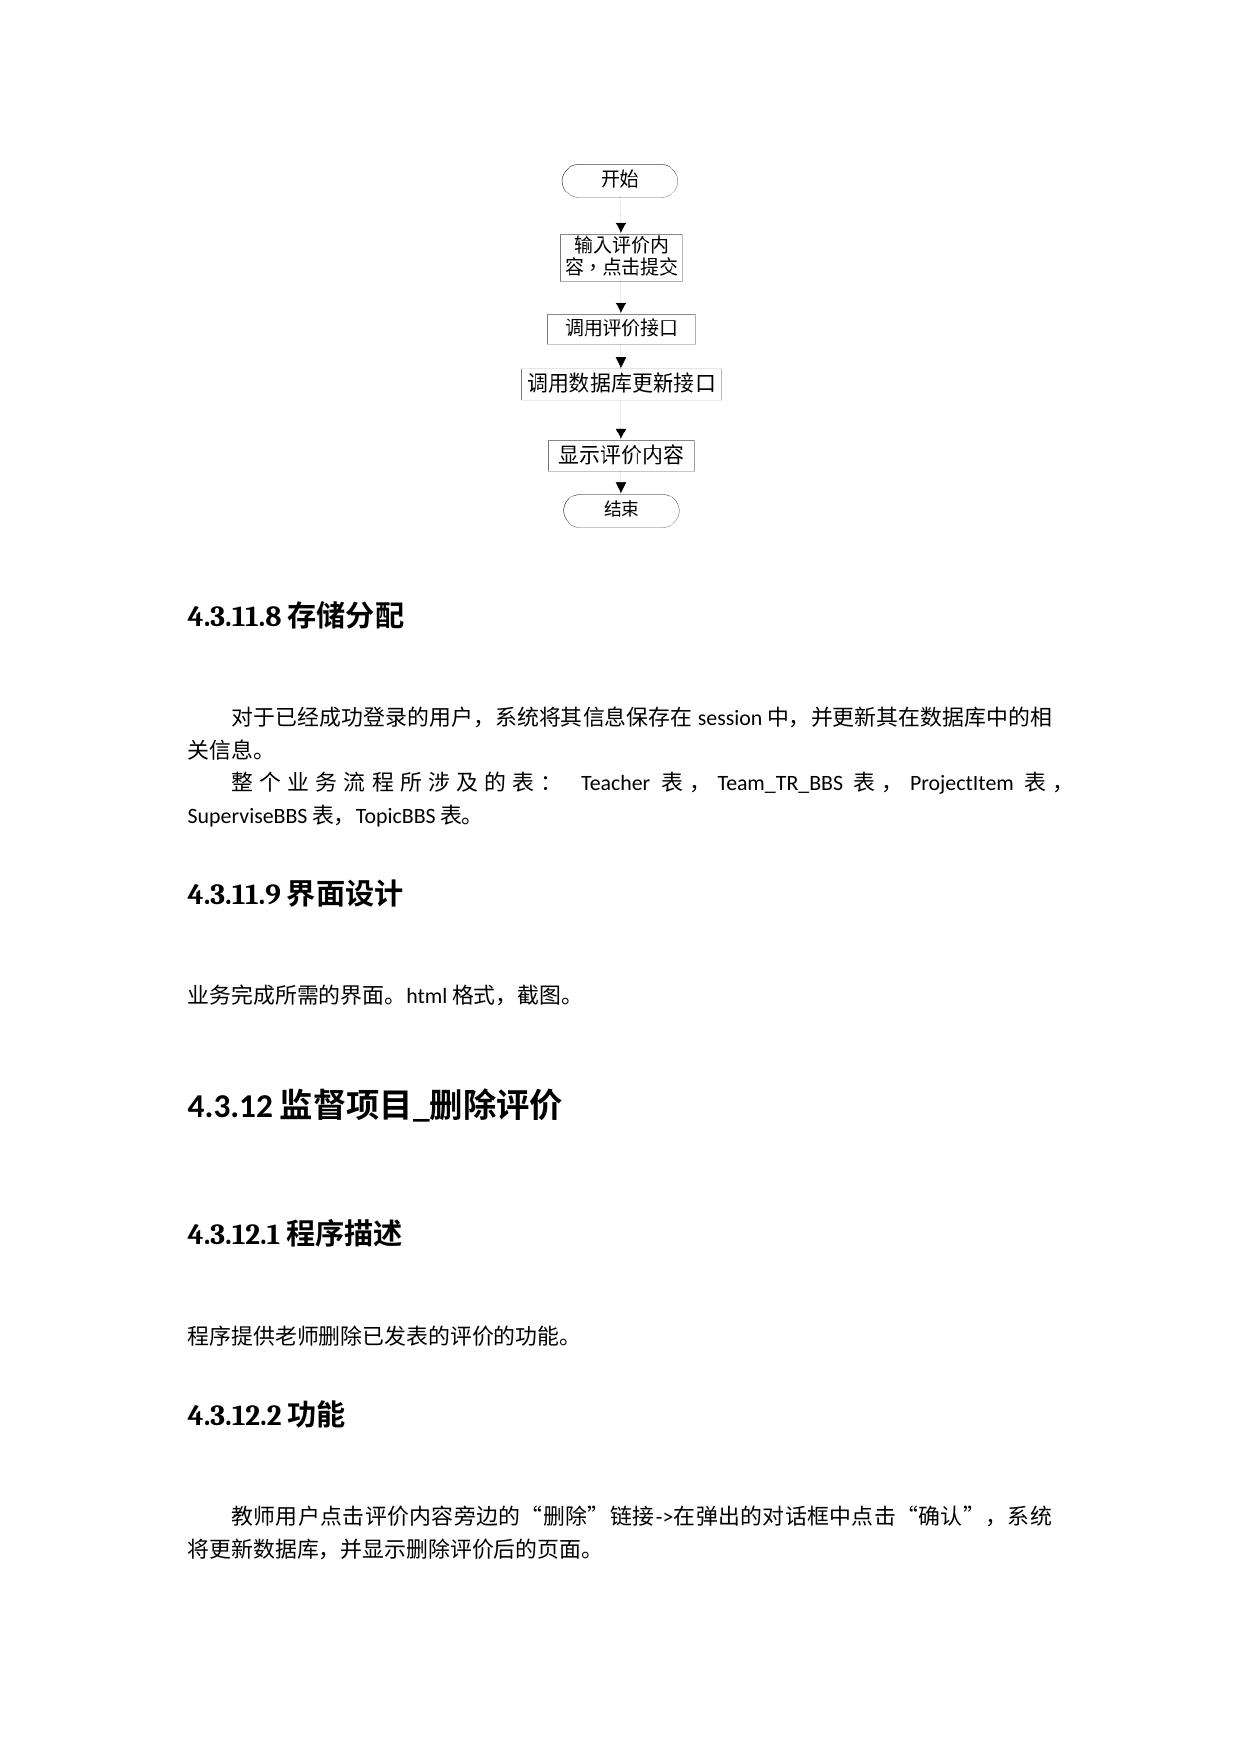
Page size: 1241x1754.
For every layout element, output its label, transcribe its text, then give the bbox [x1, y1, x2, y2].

text 程序提供老师删除已发表的评价的功能。 [187, 1318, 1053, 1351]
subtitle 4.3.12.2功能 [187, 1380, 1053, 1445]
subtitle 4.3.11.9界面设计 [187, 859, 1053, 924]
subtitle 4.3.11.8存储分配 [187, 581, 1053, 646]
text 对于已经成功登录的用户，系统将其信息保存在session中，并更新其在数据库中的相关信息。 [187, 700, 1053, 765]
subtitle 4.3.12.1程序描述 [187, 1199, 1053, 1264]
subtitle 4.3.12监督项目_删除评价 [187, 1070, 1053, 1135]
text 业务完成所需的界面。html格式，截图。 [187, 978, 1053, 1011]
text 教师用户点击评价内容旁边的“删除”链接->在弹出的对话框中点击“确认”，系统将更新数据库，并显示删除评价后的页面。 [187, 1499, 1053, 1564]
text 整个业务流程所涉及的表： Teacher表，Team_TR_BBS表，ProjectItem表，SuperviseBBS表，TopicBBS表。 [187, 765, 1053, 830]
